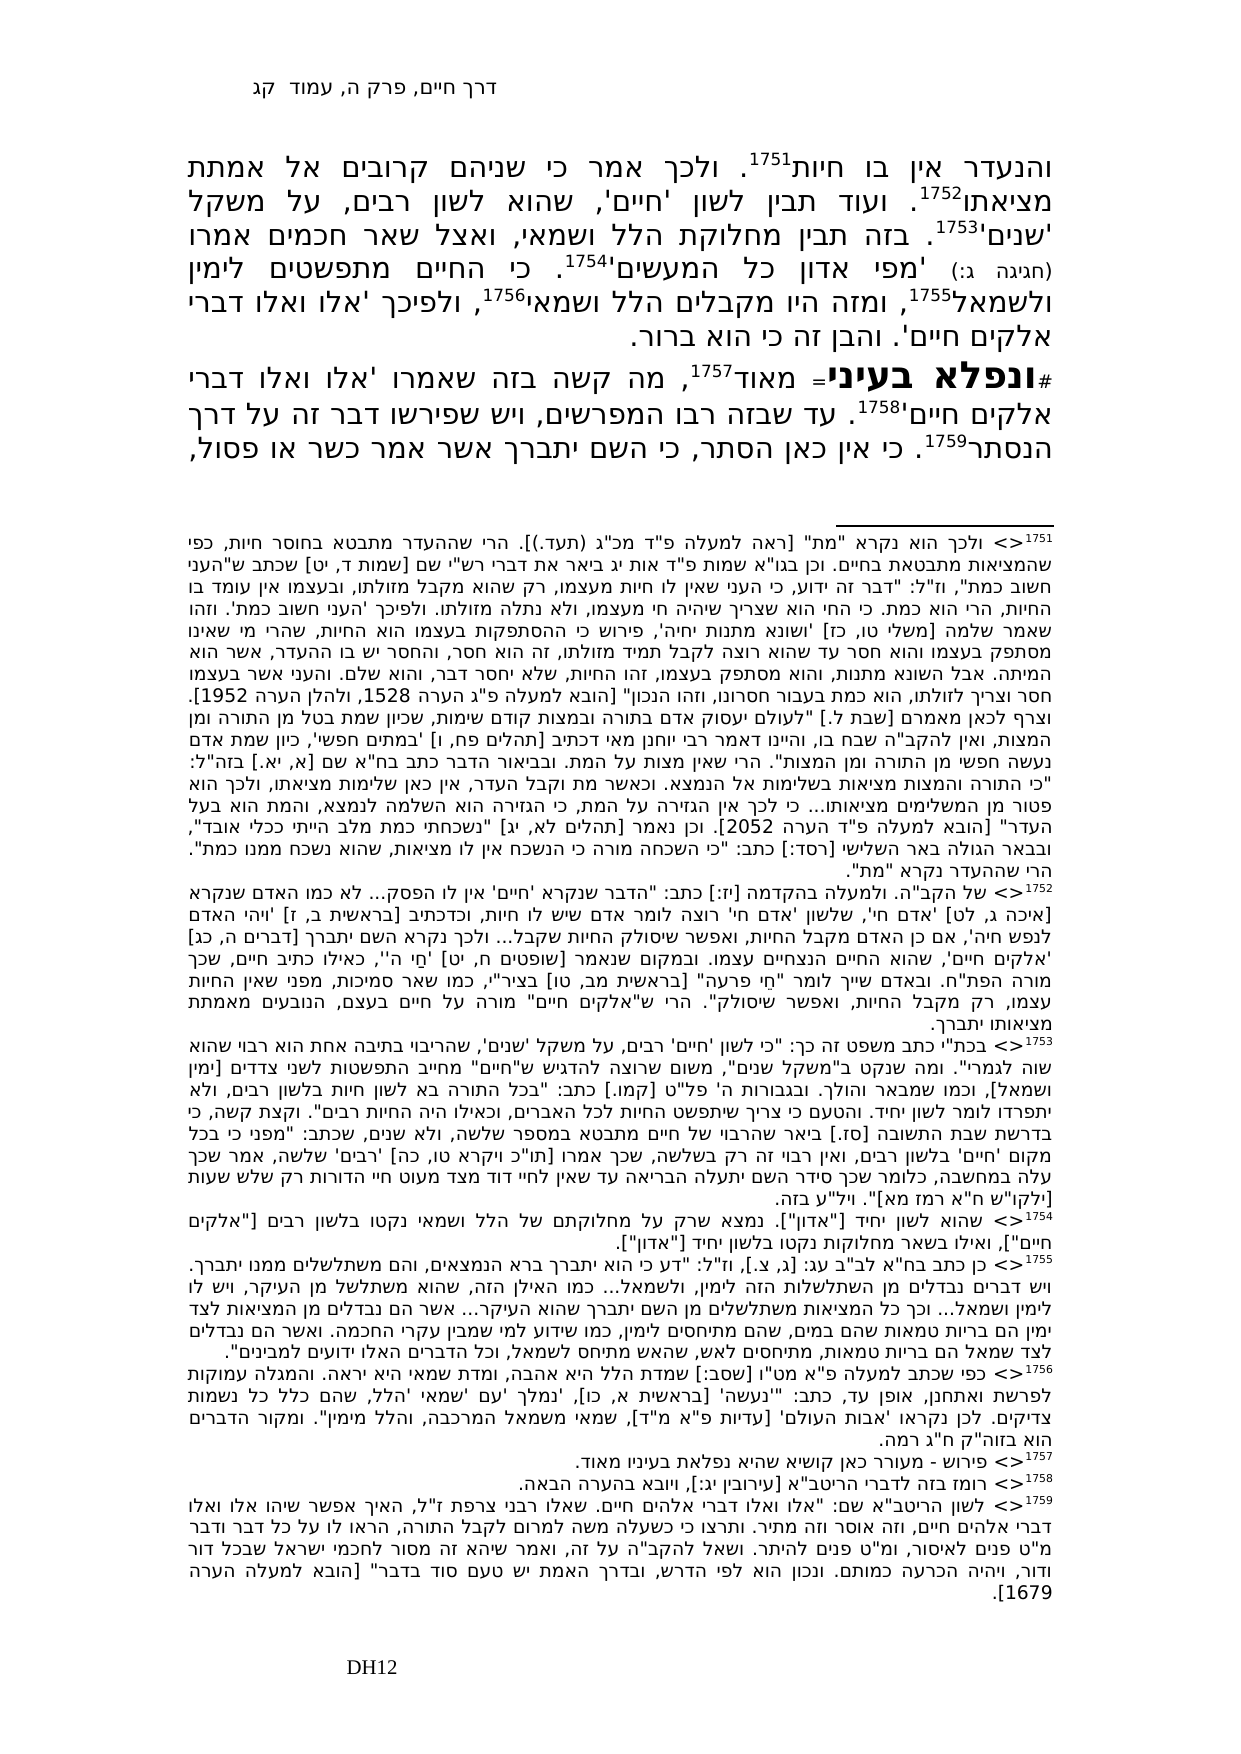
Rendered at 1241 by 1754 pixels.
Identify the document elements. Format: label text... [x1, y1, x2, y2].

text #ונפלא בעיני= מאוד, מה קשה בזה שאמרו 'אלו ואלו דברי אלקים חיים'. עד שבזה רבו המפרשים, ויש שפירשו דבר זה על דרך הנסתר. כי אין כאן הסתר, כי השם יתברך אשר אמר כשר או פסול, אין זה רק מצד הטעם, כי אין דבר שבתורה שאין לו טעם. וכאשר הטעמים שוים לגמרי, שיש כאן טעם להכשיר וטעם לפסול, עד שהטעמים שקולים שוים, יאמר בזה 'אלו ואלו דברי אלקים חיים', כמו שהתבאר, ואין כאן קושיא כלל. וכך היה מחלוקת* בית שמאי ובית הלל. אבל שאר מחלוקת של חכמים אינו כך. אף שיש לכל אחד ואחד טעם הגון, עד שמזה הצד יאמר כי גם דבר זה מן השם יתברך, שכל טעם הגון הוא מן השם יתברך, מכל מקום כאשר יזדקק הדבר מצד השכל הפשוט, אז גובר דעת האחד על השני, וזהו פסק הלכה. ומכל מקום בשניהם יש טעם, שכשם שהוא מן השם יתברך השכל הפשוט, כך מן השם יתברך השכל שאינו פשוט, רק כי השכל הפשוט הוא במדריגה העליונה. ומכל מקום התבאר לך הטעם שהמחלוקת שהיא לשם שמים מתקיימת*, ושאינה לשם שמים אינה מתקיימת, כי ההפכים אין להם עמידה ביחד, כי האחד הוא הפך השניי. [187, 354, 1053, 465]
text #והמבין יבין= כי מה שאמר 'אלקים חיים', רצה לומר ששניהם קרובים אל אמתת השם יתברך, לכך אמר 'אלקים חיים', כי החיות הוא אמתת המציאות. שכאשר יאמר 'זה חי', רצה לומר שהוא נמצא, והנעדר אין בו חיות. ולכך אמר כי שניהם קרובים אל אמתת מציאתו. ועוד תבין לשון 'חיים', שהוא לשון רבים, על משקל 'שנים'. בזה תבין מחלוקת הלל ושמאי, ואצל שאר חכמים אמרו (חגיגה ג:) 'מפי אדון כל המעשים'. כי החיים מתפשטים לימין ולשמאל, ומזה היו מקבלים הלל ושמאי, ולפיכך 'אלו ואלו דברי אלקים חיים'. והבן זה כי הוא ברור. [187, 150, 1053, 354]
